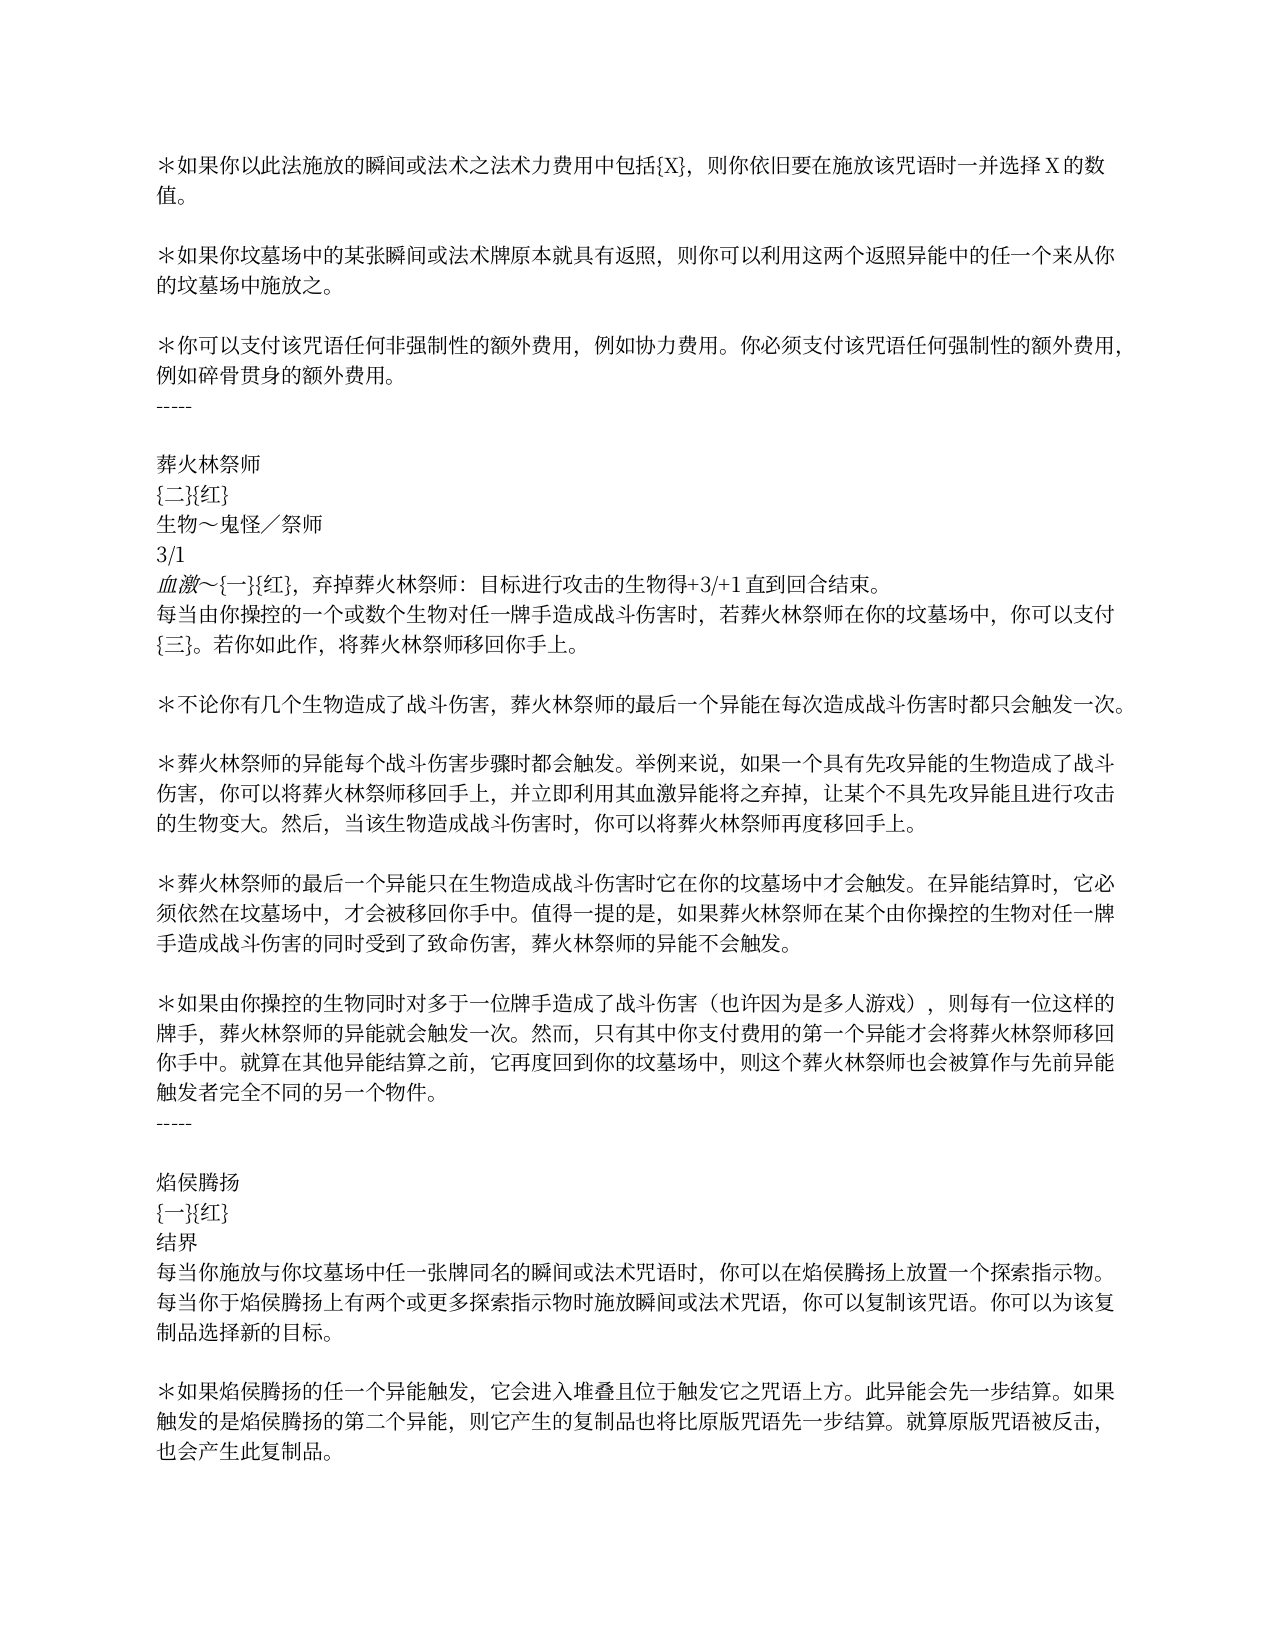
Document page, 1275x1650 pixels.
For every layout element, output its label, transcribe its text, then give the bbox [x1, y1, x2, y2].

text ＊如果由你操控的生物同时对多于一位牌手造成了战斗伤害（也许因为是多人游戏），则每有一位这样的牌手，葬火林祭师的异能就会触发一次。然而，只有其中你支付费用的第一个异能才会将葬火林祭师移回你手中。就算在其他异能结算之前，它再度回到你的坟墓场中，则这个葬火林祭师也会被算作与先前异能触发者完全不同的另一个物件。 [156, 987, 1118, 1107]
text 每当你施放与你坟墓场中任一张牌同名的瞬间或法术咒语时，你可以在焰侯腾扬上放置一个探索指示物。 [156, 1256, 1118, 1286]
text 血激～{一}{红}，弃掉葬火林祭师：目标进行攻击的生物得+3/+1直到回合结束。 [156, 568, 1118, 598]
text {二}{红} [156, 479, 1118, 509]
text 焰侯腾扬 [156, 1166, 1118, 1196]
text ＊你可以支付该咒语任何非强制性的额外费用，例如协力费用。你必须支付该咒语任何强制性的额外费用，例如碎骨贯身的额外费用。 [156, 329, 1118, 389]
text ＊如果焰侯腾扬的任一个异能触发，它会进入堆叠且位于触发它之咒语上方。此异能会先一步结算。如果触发的是焰侯腾扬的第二个异能，则它产生的复制品也将比原版咒语先一步结算。就算原版咒语被反击，也会产生此复制品。 [156, 1376, 1118, 1465]
text ----- [156, 1107, 1118, 1137]
text 生物～鬼怪／祭师 [156, 509, 1118, 539]
text ----- [156, 389, 1118, 419]
text 3/1 [156, 539, 1118, 568]
text ＊如果你坟墓场中的某张瞬间或法术牌原本就具有返照，则你可以利用这两个返照异能中的任一个来从你的坟墓场中施放之。 [156, 240, 1118, 299]
text ＊如果你以此法施放的瞬间或法术之法术力费用中包括{X}，则你依旧要在施放该咒语时一并选择X的数值。 [156, 150, 1118, 210]
text ＊葬火林祭师的最后一个异能只在生物造成战斗伤害时它在你的坟墓场中才会触发。在异能结算时，它必须依然在坟墓场中，才会被移回你手中。值得一提的是，如果葬火林祭师在某个由你操控的生物对任一牌手造成战斗伤害的同时受到了致命伤害，葬火林祭师的异能不会触发。 [156, 867, 1118, 957]
text ＊葬火林祭师的异能每个战斗伤害步骤时都会触发。举例来说，如果一个具有先攻异能的生物造成了战斗伤害，你可以将葬火林祭师移回手上，并立即利用其血激异能将之弃掉，让某个不具先攻异能且进行攻击的生物变大。然后，当该生物造成战斗伤害时，你可以将葬火林祭师再度移回手上。 [156, 748, 1118, 838]
text 结界 [156, 1226, 1118, 1256]
text {一}{红} [156, 1196, 1118, 1226]
text 每当由你操控的一个或数个生物对任一牌手造成战斗伤害时，若葬火林祭师在你的坟墓场中，你可以支付{三}。若你如此作，将葬火林祭师移回你手上。 [156, 598, 1118, 658]
text 每当你于焰侯腾扬上有两个或更多探索指示物时施放瞬间或法术咒语，你可以复制该咒语。你可以为该复制品选择新的目标。 [156, 1286, 1118, 1346]
text 葬火林祭师 [156, 449, 1118, 479]
text ＊不论你有几个生物造成了战斗伤害，葬火林祭师的最后一个异能在每次造成战斗伤害时都只会触发一次。 [156, 688, 1118, 718]
